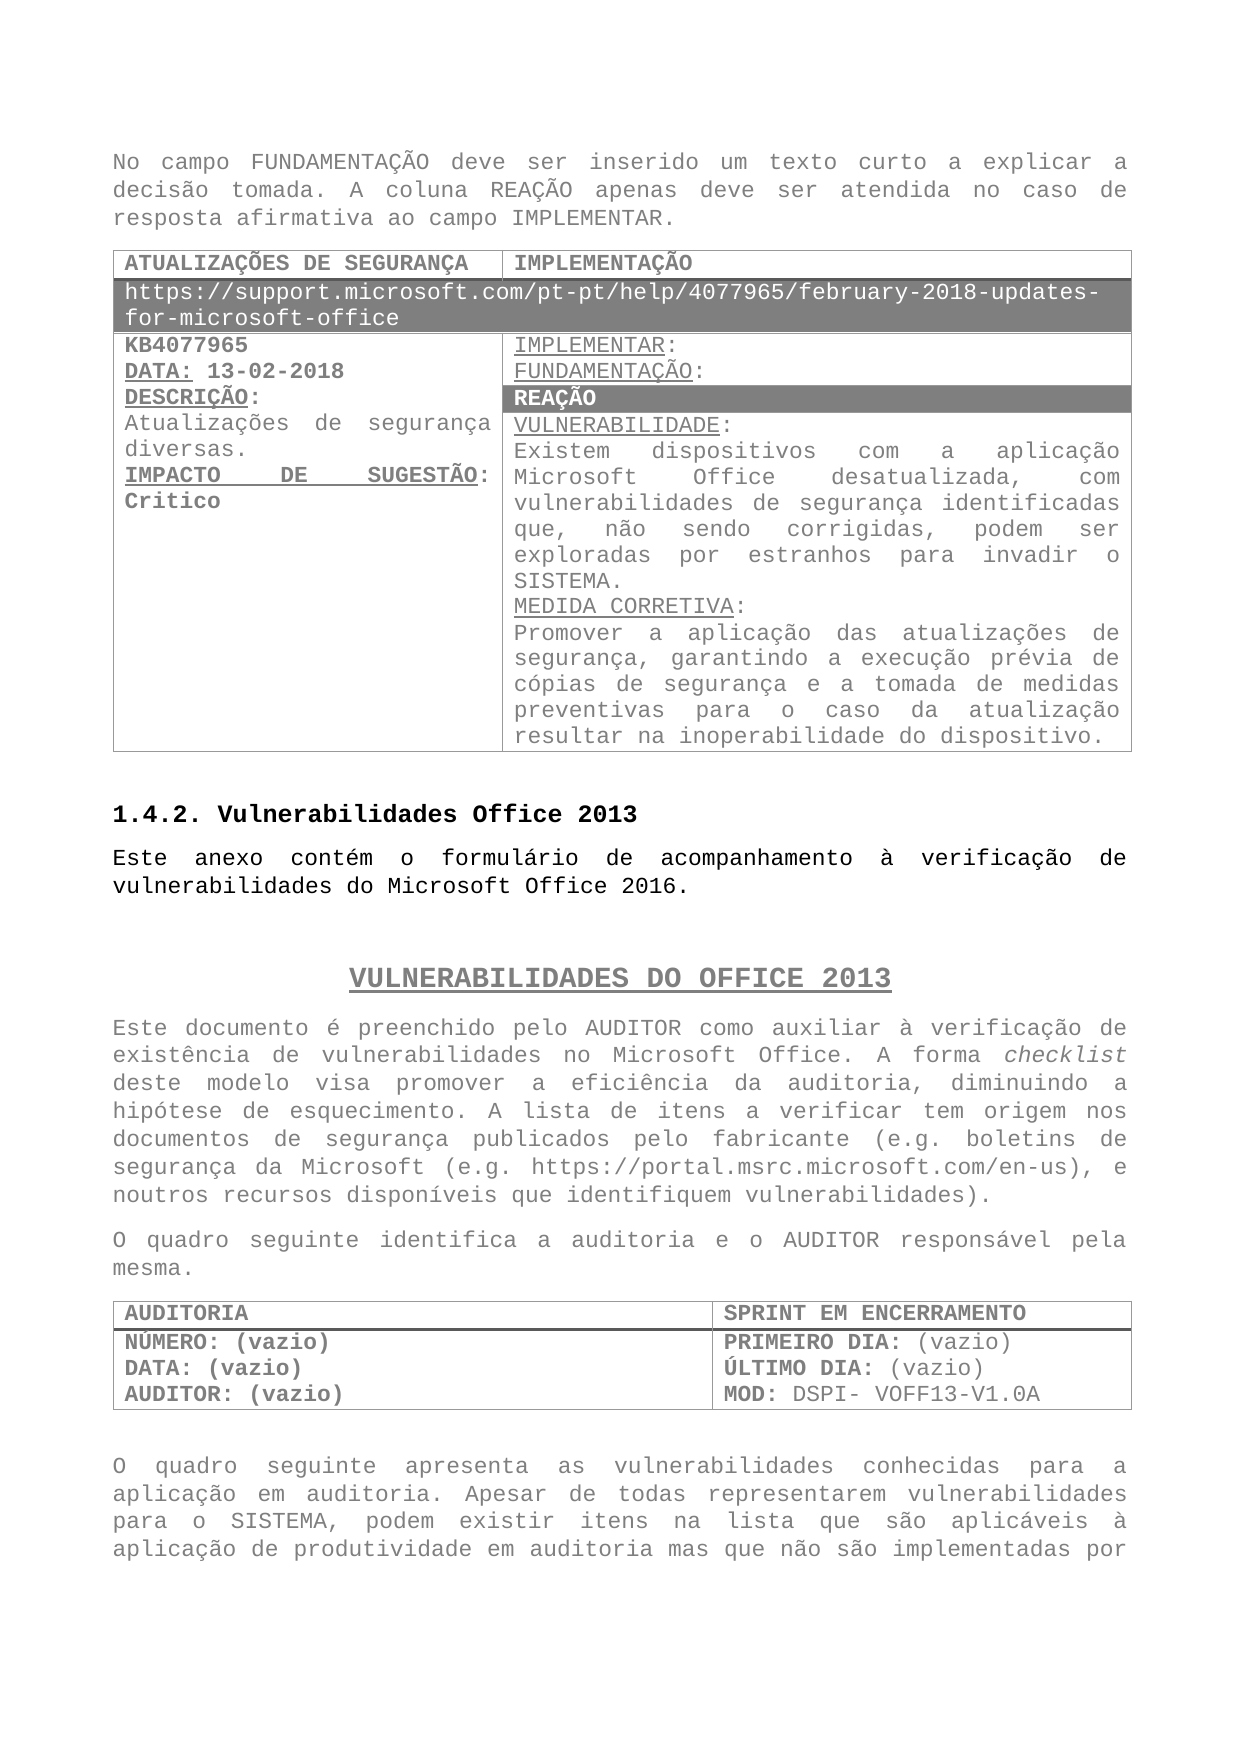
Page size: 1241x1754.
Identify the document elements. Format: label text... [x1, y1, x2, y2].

table_header ATUALIZAÇÕES DE SEGURANÇA [114, 251, 502, 277]
table_cell VULNERABILIDADE: Existem dispositivos com a aplicação Microsoft Office desatualizada, com vulnerabilidades de segurança identificadas que, não sendo corrigidas, podem ser exploradas por estranhos para invadir o SISTEMA. MEDIDA CORRETIVA: Promover a aplicação das atualizações de segurança, garantindo a execução prévia de cópias de segurança e a tomada de medidas preventivas para o caso da atualização resultar na inoperabilidade do dispositivo. [503, 413, 1131, 751]
table_cell PRIMEIRO DIA: (vazio) ÚLTIMO DIA: (vazio) MOD: DSPI- VOFF13-V1.0A [713, 1331, 1131, 1408]
table_header AUDITORIA [114, 1302, 712, 1327]
table_cell NÚMERO: (vazio) DATA: (vazio) AUDITOR: (vazio) [114, 1331, 712, 1408]
text VULNERABILIDADES DO OFFICE 2013 [112, 964, 1128, 997]
table_cell REAÇÃO [503, 386, 1131, 412]
text Vulnerabilidades Office 2013 [112, 802, 1128, 830]
table_cell KB4077965 DATA: 13-02-2018 DESCRIÇÃO: Atualizações de segurança diversas. IMPACTO DE SUGESTÃO: Critico [114, 334, 502, 751]
table_header IMPLEMENTAÇÃO [503, 251, 1131, 277]
table_cell https://support.microsoft.com/pt-pt/help/4077965/february-2018-updates-for-microsoft-office [114, 281, 1131, 332]
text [112, 1454, 1128, 1564]
table_cell IMPLEMENTAR: FUNDAMENTAÇÃO: [503, 334, 1131, 385]
text O quadro seguinte identifica a auditoria e o AUDITOR responsável pela mesma. [112, 1228, 1128, 1282]
text Este anexo contém o formulário de acompanhamento à verificação de vulnerabilidades do Microsoft Office 2016. [112, 847, 1128, 900]
table_header SPRINT EM ENCERRAMENTO [713, 1302, 1131, 1327]
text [112, 150, 1128, 232]
text Este documento é preenchido pelo AUDITOR como auxiliar à verificação de existência de vulnerabilidades no Microsoft Office. A forma checklist deste modelo visa promover a eficiência da auditoria, diminuindo a hipótese de esquecimento. A lista de itens a verificar tem origem nos documentos de segurança publicados pelo fabricante (e.g. boletins de segurança da Microsoft (e.g. https://portal.msrc.microsoft.com/en-us), e noutros recursos disponíveis que identifiquem vulnerabilidades). [112, 1016, 1128, 1209]
